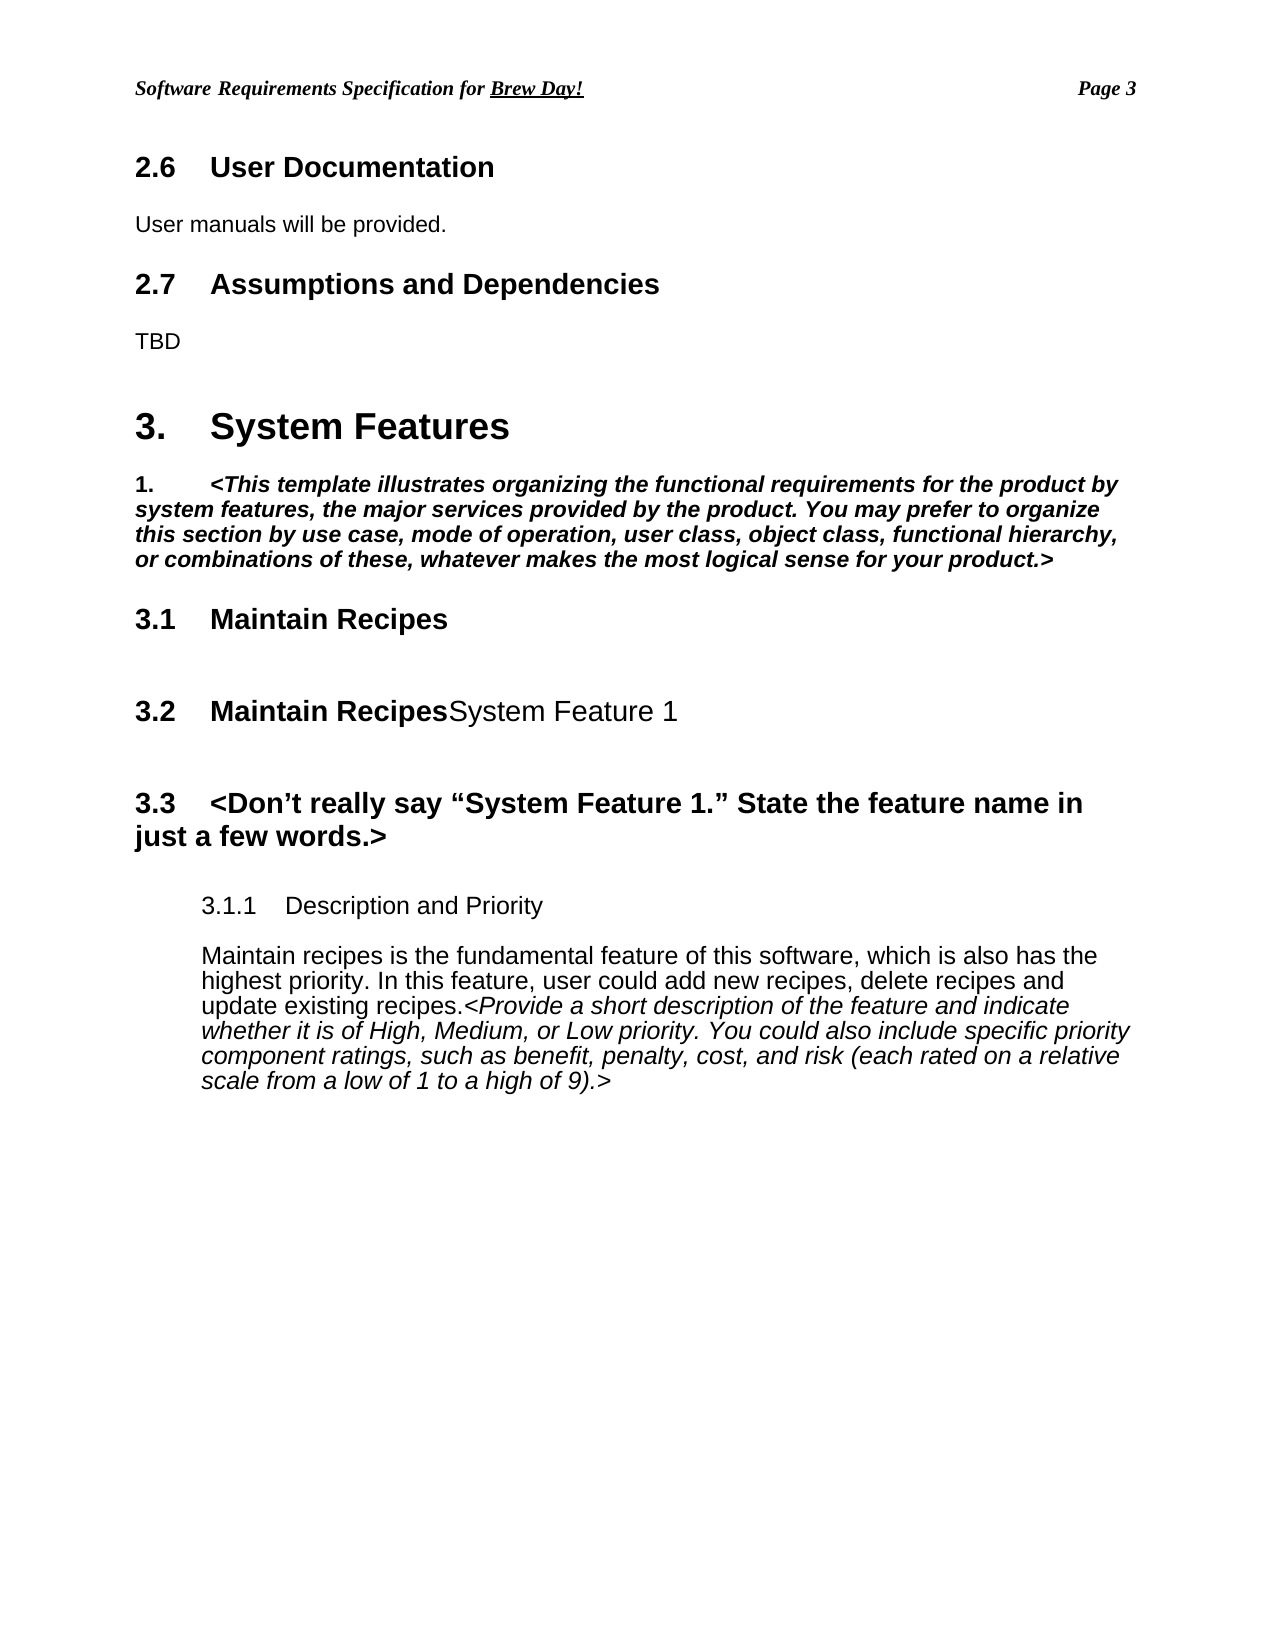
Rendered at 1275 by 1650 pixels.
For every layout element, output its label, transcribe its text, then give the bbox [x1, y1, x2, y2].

text TBD [135, 329, 1140, 354]
text User manuals will be provided. [135, 213, 1140, 238]
text 3.1.1 Description and Priority [201, 894, 1140, 919]
subtitle Assumptions and Dependencies [135, 267, 1140, 300]
subtitle System Features [135, 404, 1140, 448]
subtitle User Documentation [135, 150, 1140, 183]
